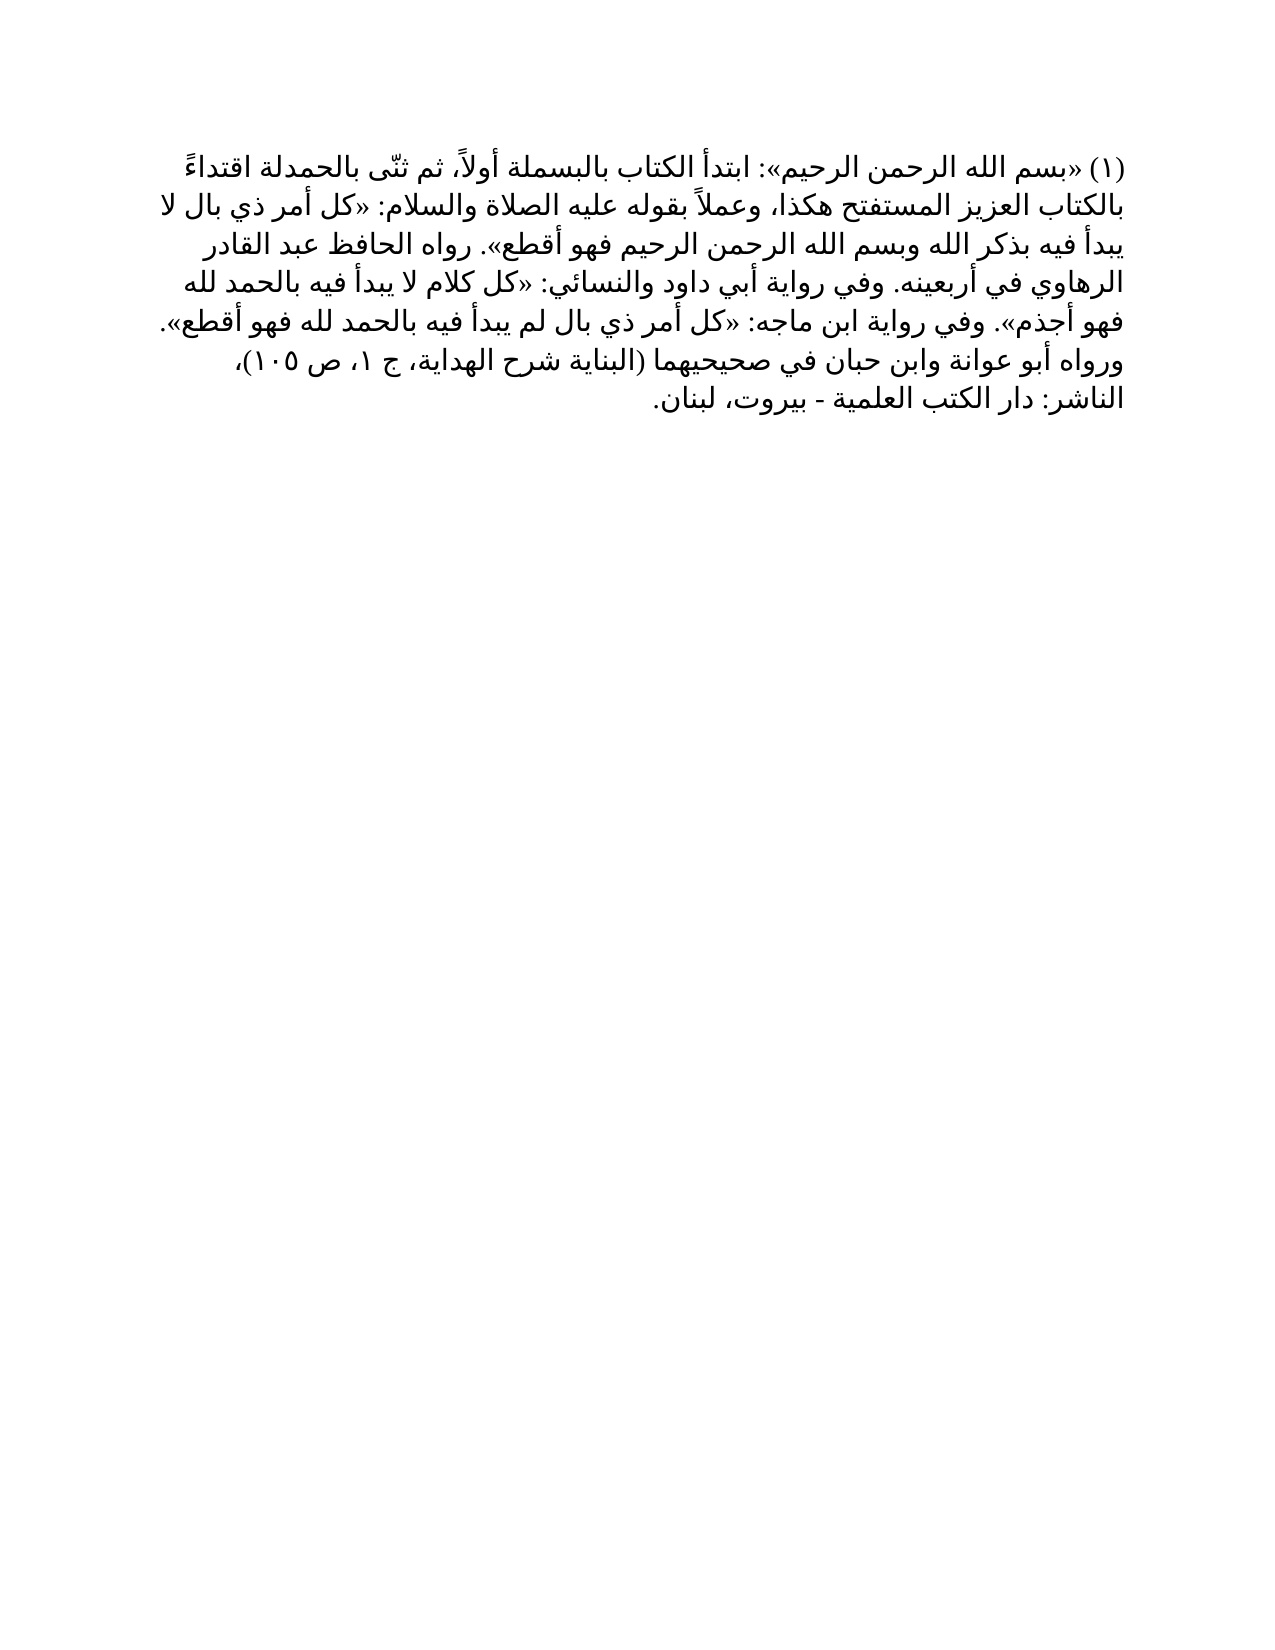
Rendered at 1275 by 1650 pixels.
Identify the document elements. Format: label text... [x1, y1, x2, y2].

text (١) «بسم الله الرحمن الرحيم»: ابتدأ الكتاب بالبسملة أولاً، ثم ثنّى بالحمدلة اقتداءً بالكتاب العزيز المستفتح هكذا، وعملاً بقوله عليه الصلاة والسلام: «كل أمر ذي بال لا يبدأ فيه بذكر الله وبسم الله الرحمن الرحيم فهو أقطع». رواه الحافظ عبد القادر الرهاوي في أربعينه. وفي رواية أبي داود والنسائي: «كل كلام لا يبدأ فيه بالحمد لله فهو أجذم». وفي رواية ابن ماجه: «كل أمر ذي بال لم يبدأ فيه بالحمد لله فهو أقطع». ورواه أبو عوانة وابن حبان في صحيحيهما (البناية شرح الهداية، ج ١، ص ١٠٥)، الناشر: دار الكتب العلمية - بيروت، لبنان. [150, 150, 1125, 415]
